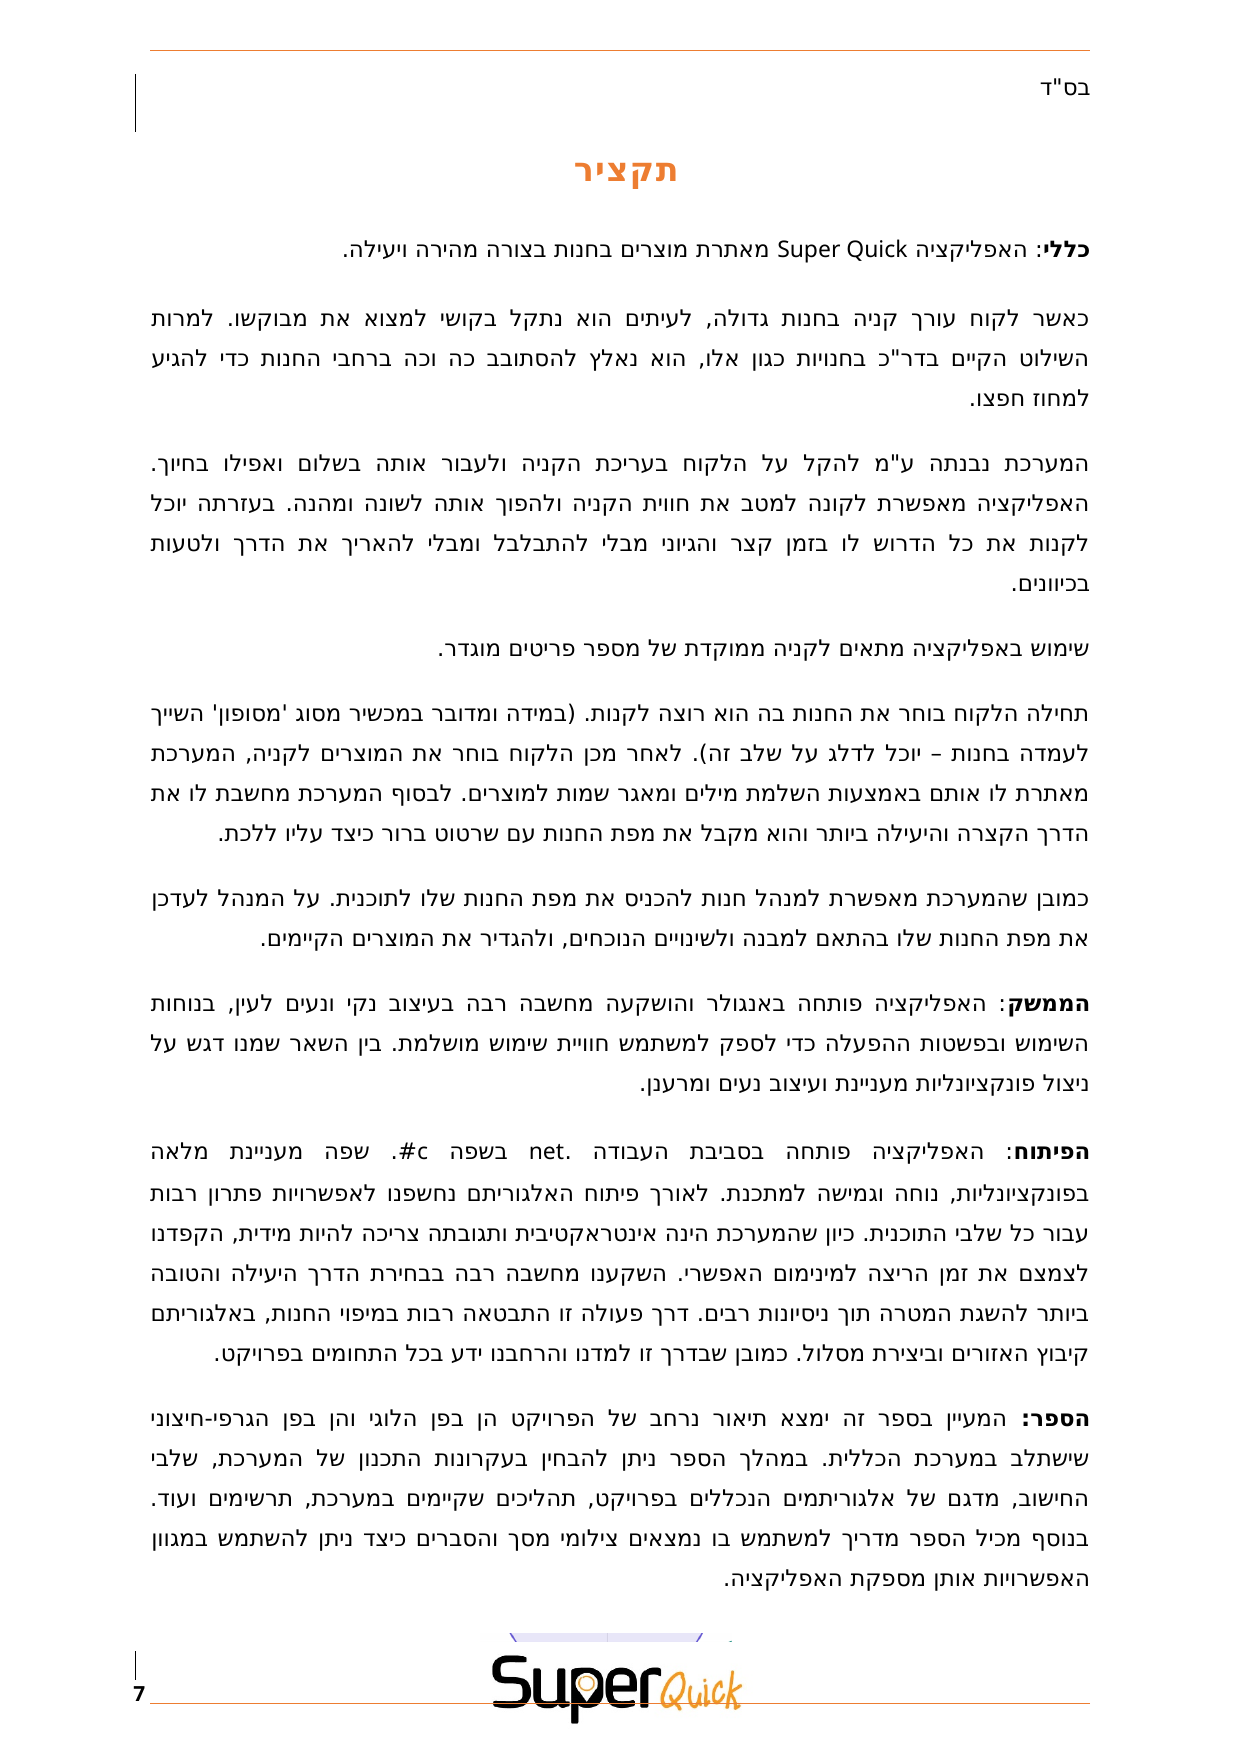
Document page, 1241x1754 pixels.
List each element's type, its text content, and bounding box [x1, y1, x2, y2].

text כללי: האפליקציה Super Quick מאתרת מוצרים בחנות בצורה מהירה ויעילה. [150, 233, 1090, 264]
picture [480, 1704, 761, 1732]
text הפיתוח: האפליקציה פותחה בסביבת העבודה .net בשפה c#. שפה מעניינת מלאה בפונקציונליות, נוחה וגמישה למתכנת. לאורך פיתוח האלגוריתם נחשפנו לאפשרויות פתרון רבות עבור כל שלבי התוכנית. כיון שהמערכת הינה אינטראקטיבית ותגובתה צריכה להיות מידית, הקפדנו לצמצם את זמן הריצה למינימום האפשרי. השקענו מחשבה רבה בבחירת הדרך היעילה והטובה ביותר להשגת המטרה תוך ניסיונות רבים. דרך פעולה זו התבטאה רבות במיפוי החנות, באלגוריתם קיבוץ האזורים וביצירת מסלול. כמובן שבדרך זו למדנו והרחבנו ידע בכל התחומים בפרויקט. [150, 1135, 1090, 1366]
text כמובן שהמערכת מאפשרת למנהל חנות להכניס את מפת החנות שלו לתוכנית. על המנהל לעדכן את מפת החנות שלו בהתאם למבנה ולשינויים הנוכחים, ולהגדיר את המוצרים הקיימים. [150, 885, 1090, 952]
text שימוש באפליקציה מתאים לקניה ממוקדת של מספר פריטים מוגדר. [150, 635, 1090, 662]
picture [480, 1633, 761, 1703]
text הממשק: האפליקציה פותחה באנגולר והושקעה מחשבה רבה בעיצוב נקי ונעים לעין, בנוחות השימוש ובפשטות ההפעלה כדי לספק למשתמש חוויית שימוש מושלמת. בין השאר שמנו דגש על ניצול פונקציונליות מעניינת ועיצוב נעים ומרענן. [150, 990, 1090, 1097]
subtitle תקציר [150, 150, 1090, 189]
text כאשר לקוח עורך קניה בחנות גדולה, לעיתים הוא נתקל בקושי למצוא את מבוקשו. למרות השילוט הקיים בדר"כ בחנויות כגון אלו, הוא נאלץ להסתובב כה וכה ברחבי החנות כדי להגיע למחוז חפצו. [150, 305, 1090, 412]
text הספר: המעיין בספר זה ימצא תיאור נרחב של הפרויקט הן בפן הלוגי והן בפן הגרפי-חיצוני שישתלב במערכת הכללית. במהלך הספר ניתן להבחין בעקרונות התכנון של המערכת, שלבי החישוב, מדגם של אלגוריתמים הנכללים בפרויקט, תהליכים שקיימים במערכת, תרשימים ועוד. בנוסף מכיל הספר מדריך למשתמש בו נמצאים צילומי מסך והסברים כיצד ניתן להשתמש במגוון האפשרויות אותן מספקת האפליקציה. [150, 1405, 1090, 1591]
text המערכת נבנתה ע"מ להקל על הלקוח בעריכת הקניה ולעבור אותה בשלום ואפילו בחיוך. האפליקציה מאפשרת לקונה למטב את חווית הקניה ולהפוך אותה לשונה ומהנה. בעזרתה יוכל לקנות את כל הדרוש לו בזמן קצר והגיוני מבלי להתבלבל ומבלי להאריך את הדרך ולטעות בכיוונים. [150, 450, 1090, 597]
text תחילה הלקוח בוחר את החנות בה הוא רוצה לקנות. (במידה ומדובר במכשיר מסוג 'מסופון' השייך לעמדה בחנות – יוכל לדלג על שלב זה). לאחר מכן הלקוח בוחר את המוצרים לקניה, המערכת מאתרת לו אותם באמצעות השלמת מילים ומאגר שמות למוצרים. לבסוף המערכת מחשבת לו את הדרך הקצרה והיעילה ביותר והוא מקבל את מפת החנות עם שרטוט ברור כיצד עליו ללכת. [150, 700, 1090, 847]
